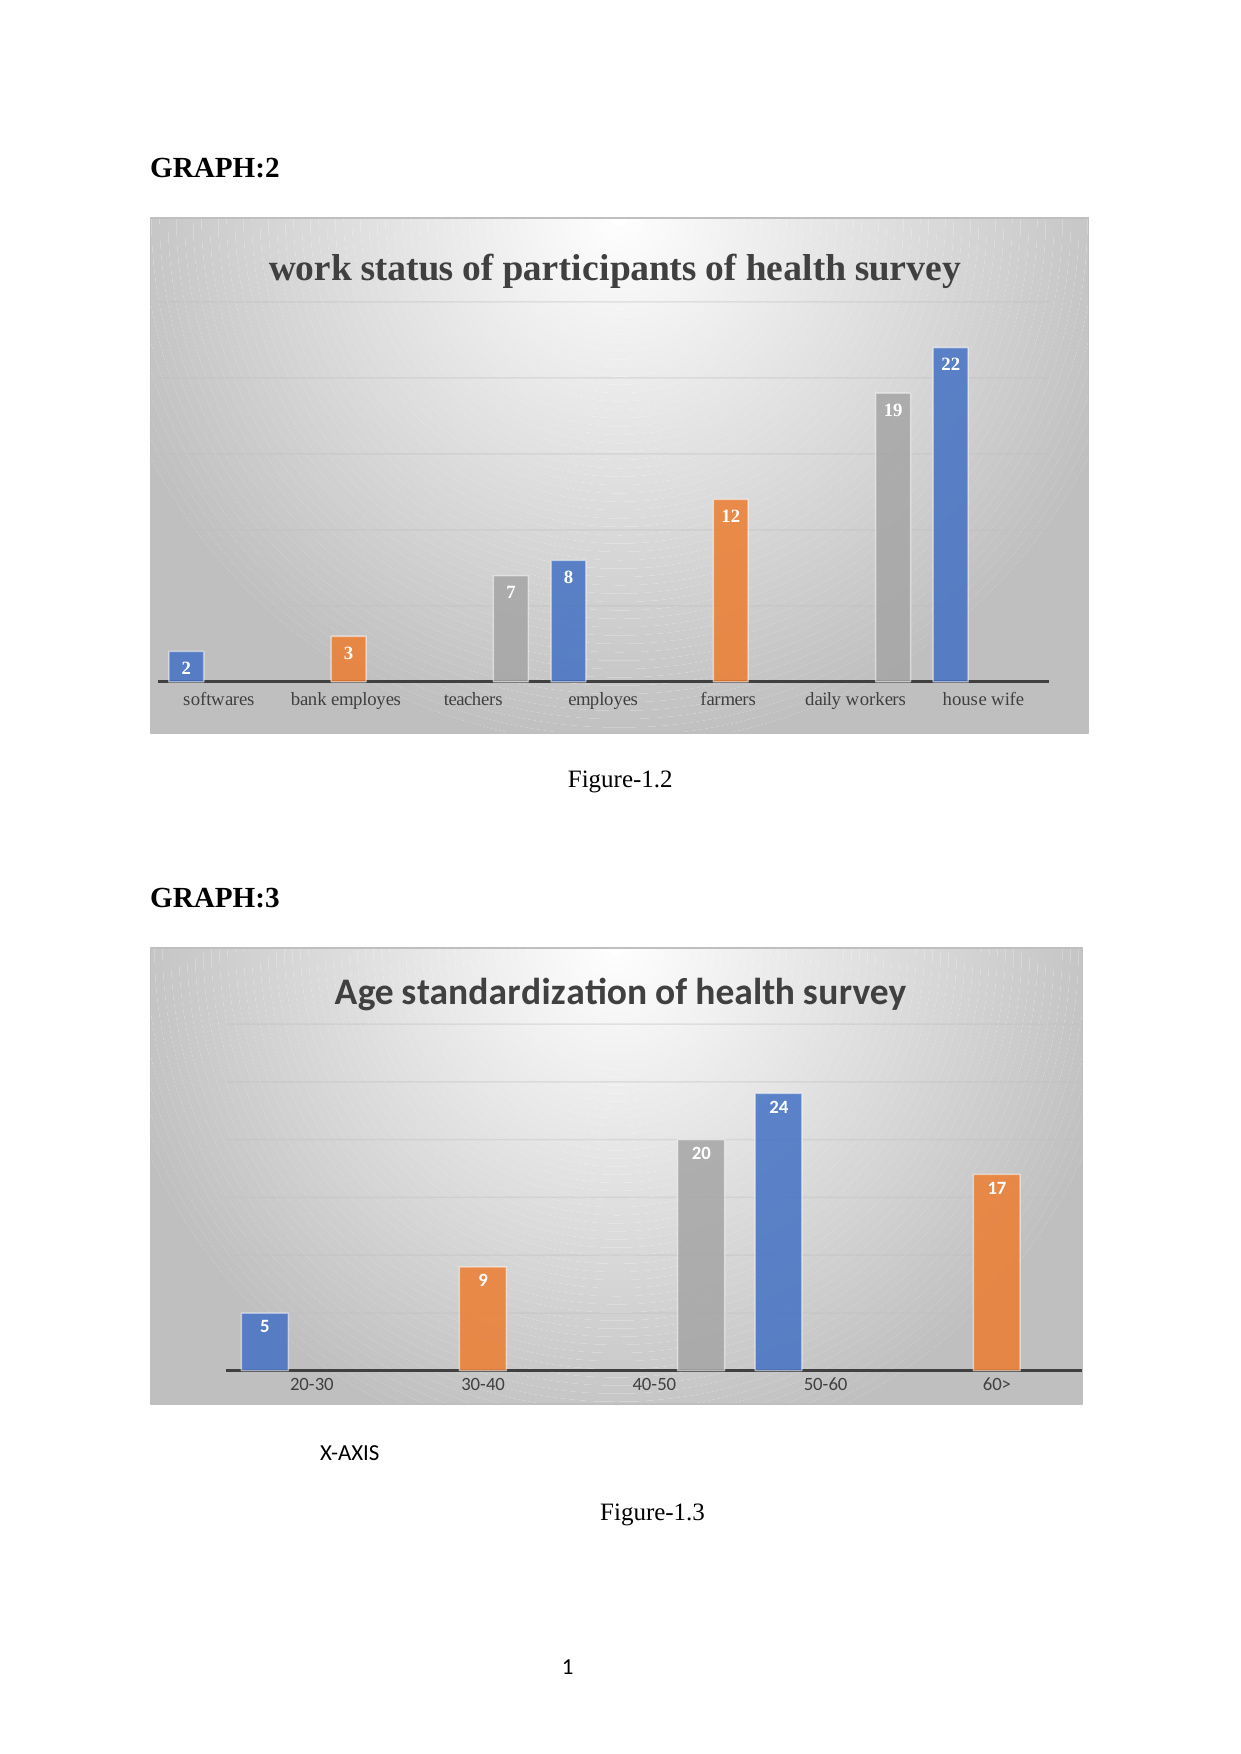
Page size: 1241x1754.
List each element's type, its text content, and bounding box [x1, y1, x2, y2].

text GRAPH:2 [150, 150, 1090, 183]
text Figure-1.3 [150, 1497, 1090, 1526]
text GRAPH:3 [150, 880, 1090, 914]
text X-AXIS [150, 1438, 1090, 1466]
text Figure-1.2 [150, 764, 1090, 793]
